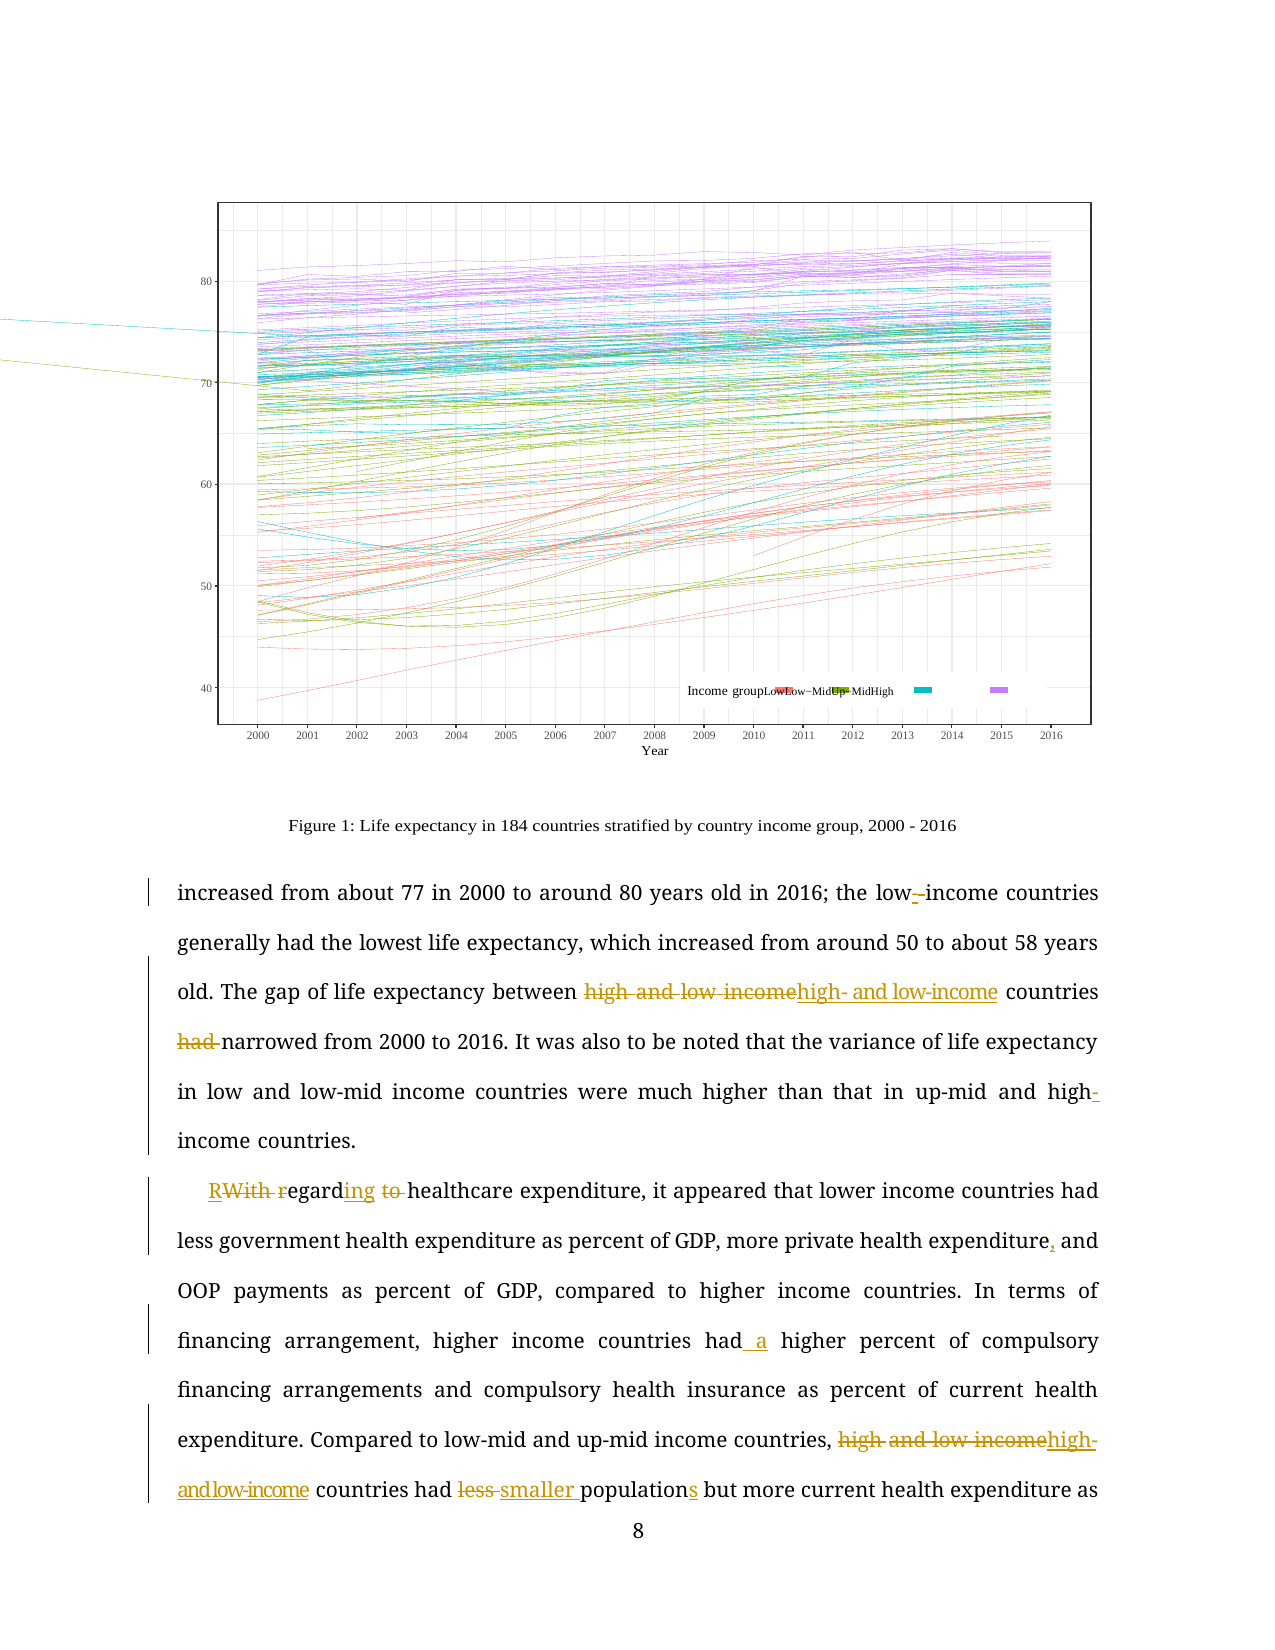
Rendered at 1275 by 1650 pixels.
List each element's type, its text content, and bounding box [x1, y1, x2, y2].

text 80 [200, 274, 1275, 288]
text Year [216, 743, 1093, 759]
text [177, 1177, 1099, 1503]
text 50 [200, 580, 1275, 593]
text 2000 2001 2002 2003 2004 2005 2006 2007 2008 2009 2010 2011 2012 2013 2014 2015 2016 [162, 729, 1147, 742]
text 60 [200, 478, 1275, 491]
text 40 [200, 682, 1275, 695]
text increased from about 77 in 2000 to around 80 years old in 2016; the lowincome countries generally had the lowest life expectancy, which increased from around 50 to about 58 years old. The gap of life expectancy between countries narrowed from 2000 to 2016. It was also to be noted that the variance of life expectancy in low and low-mid income countries were much higher than that in up-mid and highincome countries. [177, 878, 1099, 1155]
text 70 [200, 376, 1275, 389]
text Figure 1: Life expectancy in 184 countries stratified by country income group, 2000 - 2016 [288, 816, 1275, 835]
